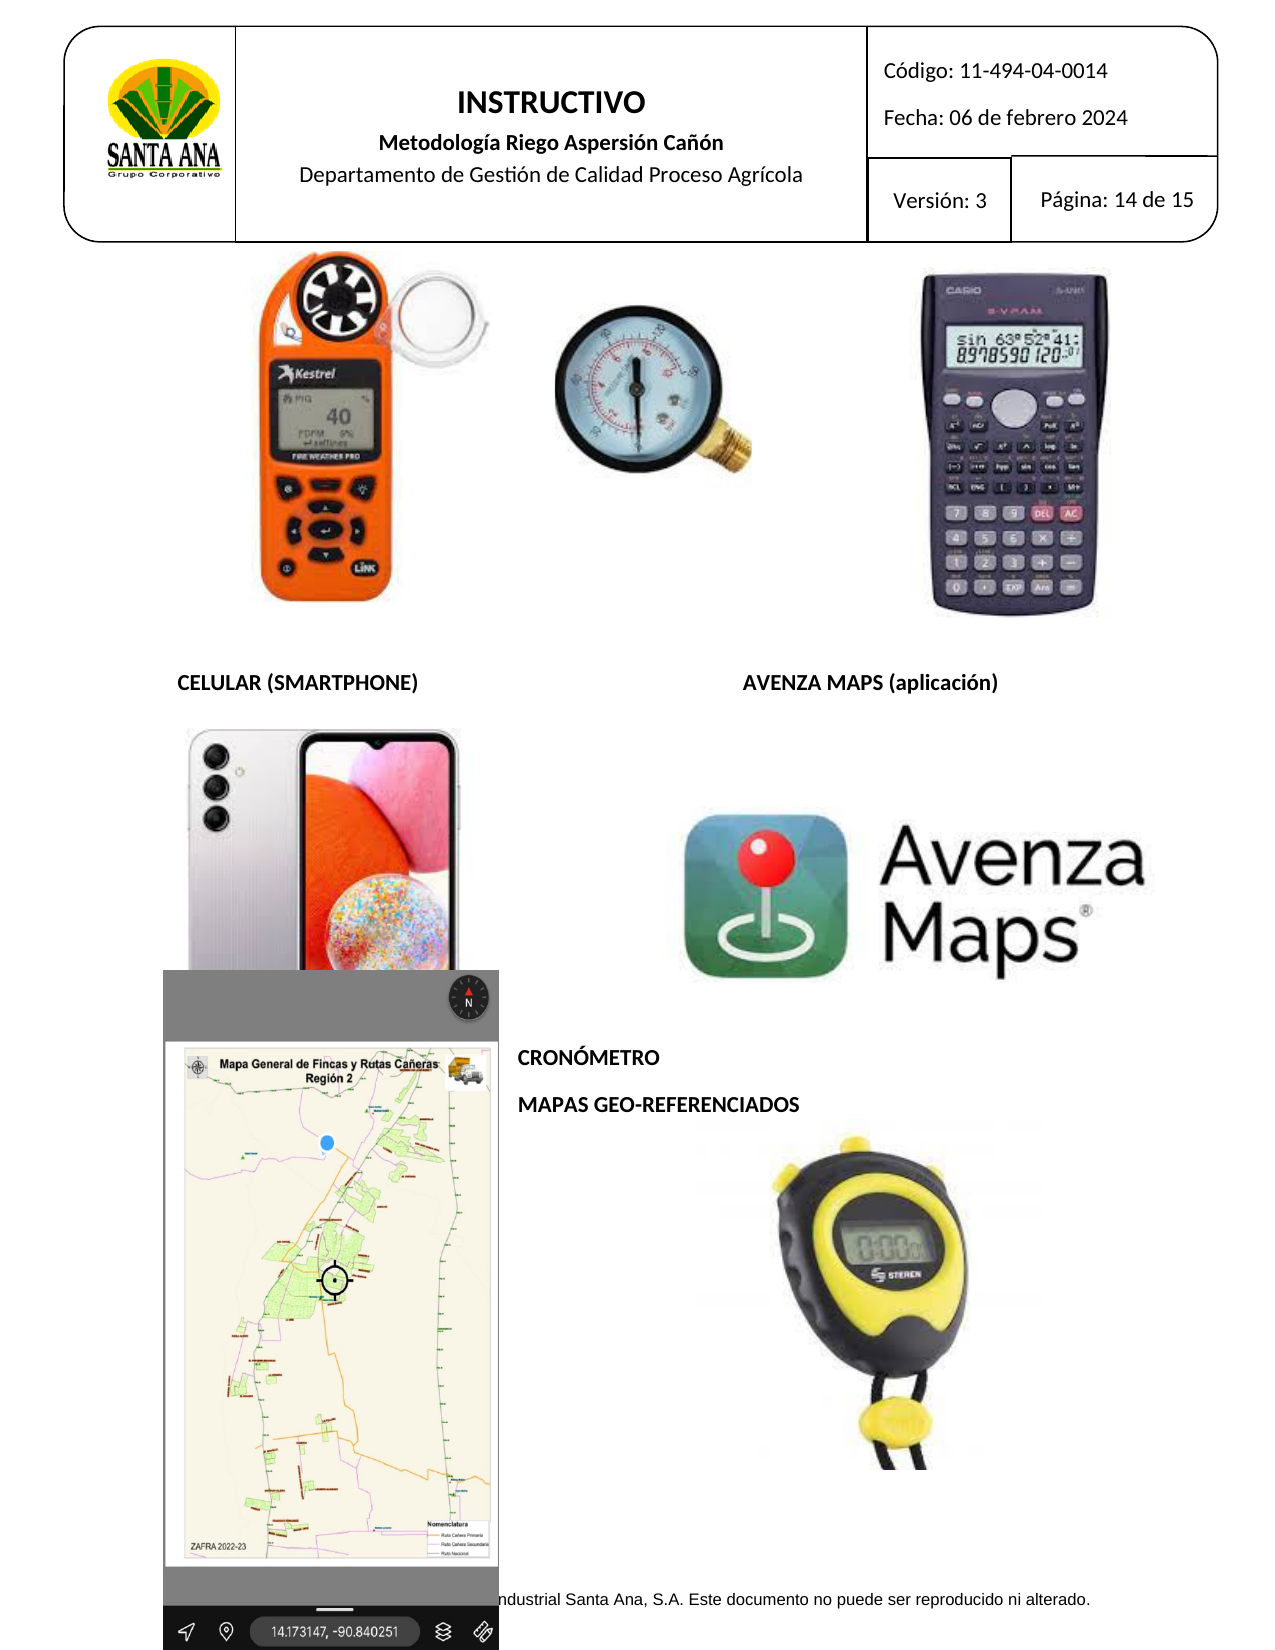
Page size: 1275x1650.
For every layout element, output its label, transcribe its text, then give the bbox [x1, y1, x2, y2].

picture [98, 53, 227, 182]
picture [177, 251, 529, 603]
text MAPAS GEO-REFERENCIADOS [420, 1090, 1196, 1118]
picture [554, 290, 752, 488]
text CELULAR (SMARTPHONE) AVENZA MAPS (aplicación) [177, 668, 1196, 696]
picture [695, 1119, 1046, 1470]
text CRONÓMETRO [499, 1043, 1196, 1071]
picture [836, 267, 1187, 618]
picture [641, 782, 1193, 1002]
picture [148, 728, 499, 1650]
